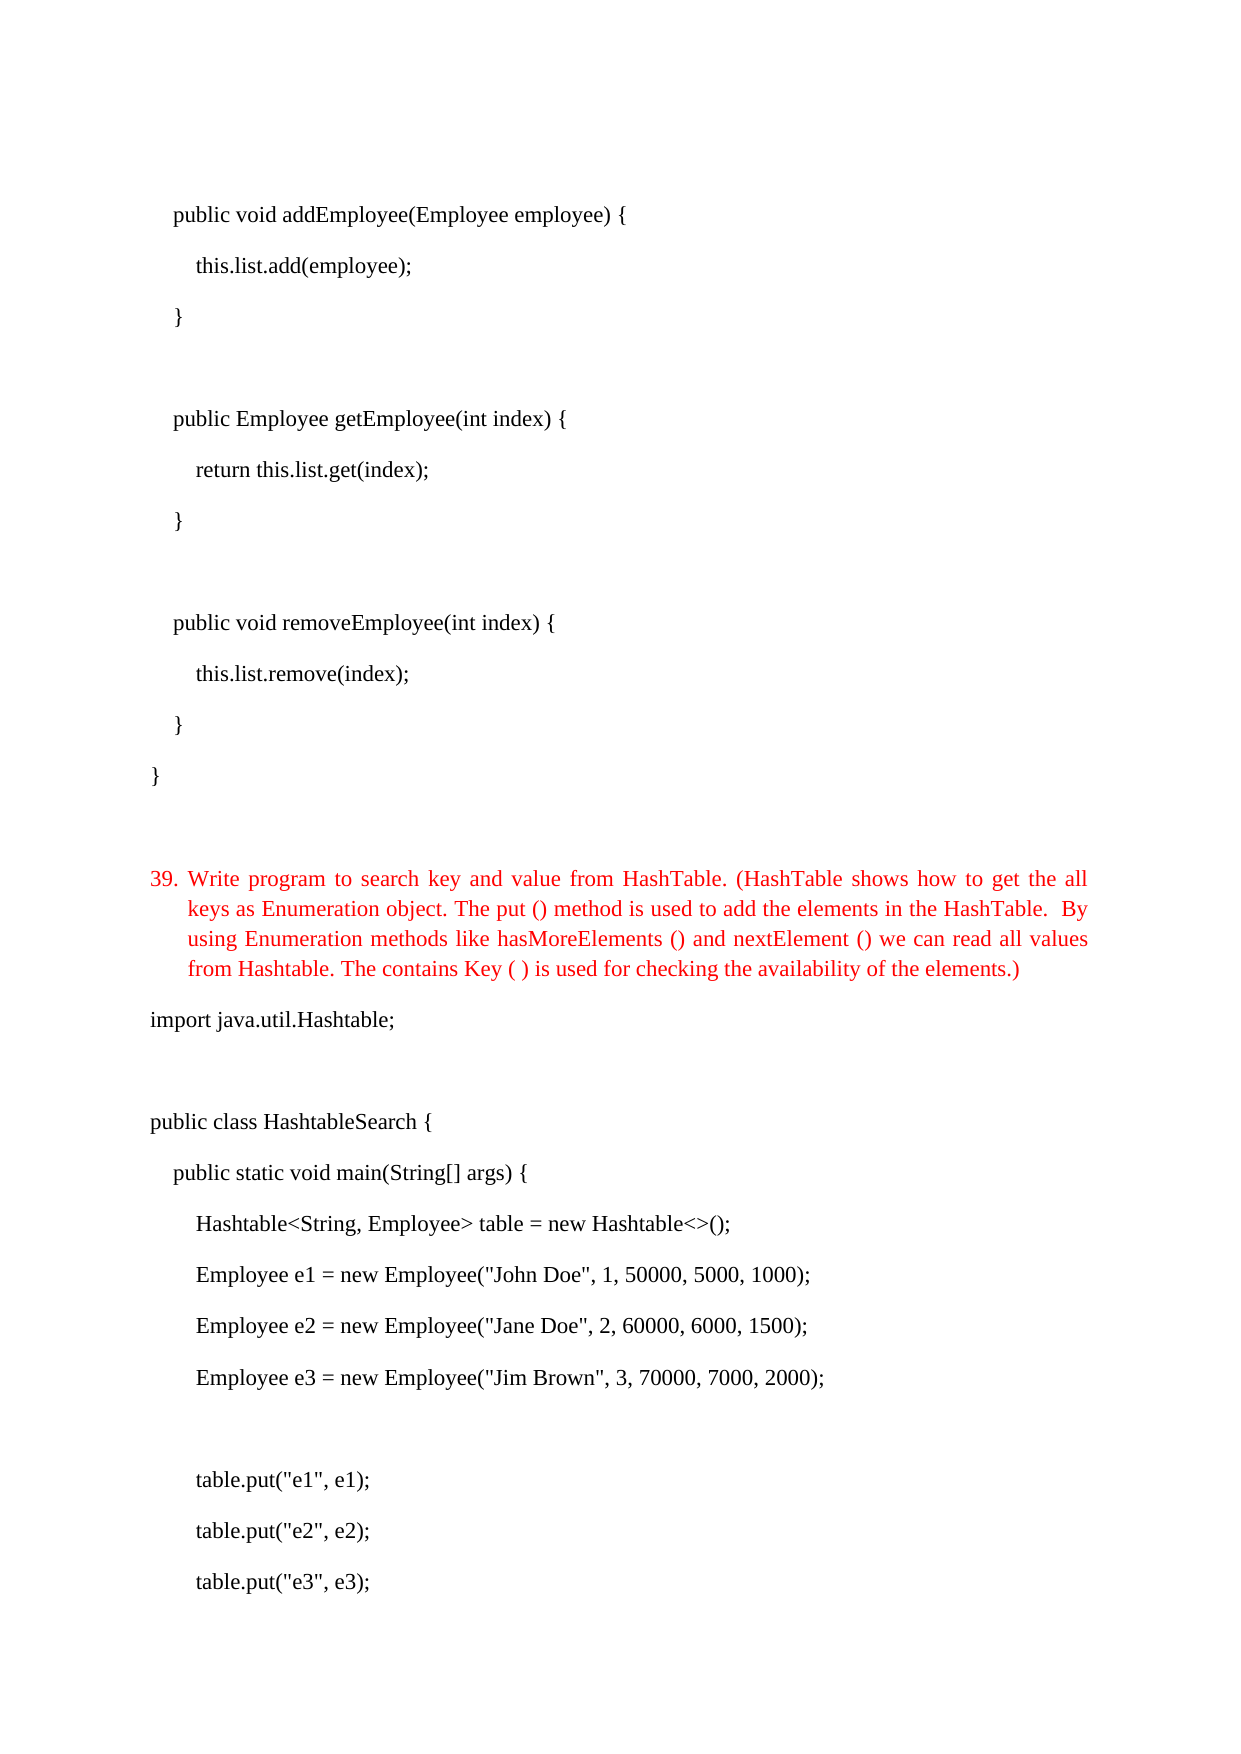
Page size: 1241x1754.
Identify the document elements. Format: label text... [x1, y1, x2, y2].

text public void removeEmployee(int index) { [150, 609, 1090, 636]
text Hashtable<String, Employee> table = new Hashtable<>(); [150, 1210, 1090, 1237]
text this.list.remove(index); [150, 660, 1090, 687]
text public void addEmployee(Employee employee) { [150, 201, 1090, 227]
text table.put("e3", e3); [150, 1568, 1090, 1594]
list Write program to search key and value from HashTable. (HashTable shows how to get the all keys as Enumeration object. The put () method is used to add the elements in the HashTable. By using Enumeration methods like hasMoreElements () and nextElement () we can read all values from Hashtable. The contains Key ( ) is used for checking the availability of the elements.) [150, 864, 1090, 982]
text Employee e1 = new Employee("John Doe", 1, 50000, 5000, 1000); [150, 1261, 1090, 1288]
text } [150, 711, 1090, 738]
text this.list.add(employee); [150, 252, 1090, 278]
text } [150, 762, 1090, 789]
text table.put("e1", e1); [150, 1466, 1090, 1492]
text Employee e3 = new Employee("Jim Brown", 3, 70000, 7000, 2000); [150, 1363, 1090, 1390]
text } [150, 303, 1090, 329]
text import java.util.Hashtable; [150, 1006, 1090, 1033]
text } [150, 507, 1090, 534]
text public static void main(String[] args) { [150, 1159, 1090, 1186]
text Employee e2 = new Employee("Jane Doe", 2, 60000, 6000, 1500); [150, 1312, 1090, 1339]
text public Employee getEmployee(int index) { [150, 405, 1090, 432]
text table.put("e2", e2); [150, 1517, 1090, 1543]
text public class HashtableSearch { [150, 1108, 1090, 1135]
text return this.list.get(index); [150, 456, 1090, 483]
